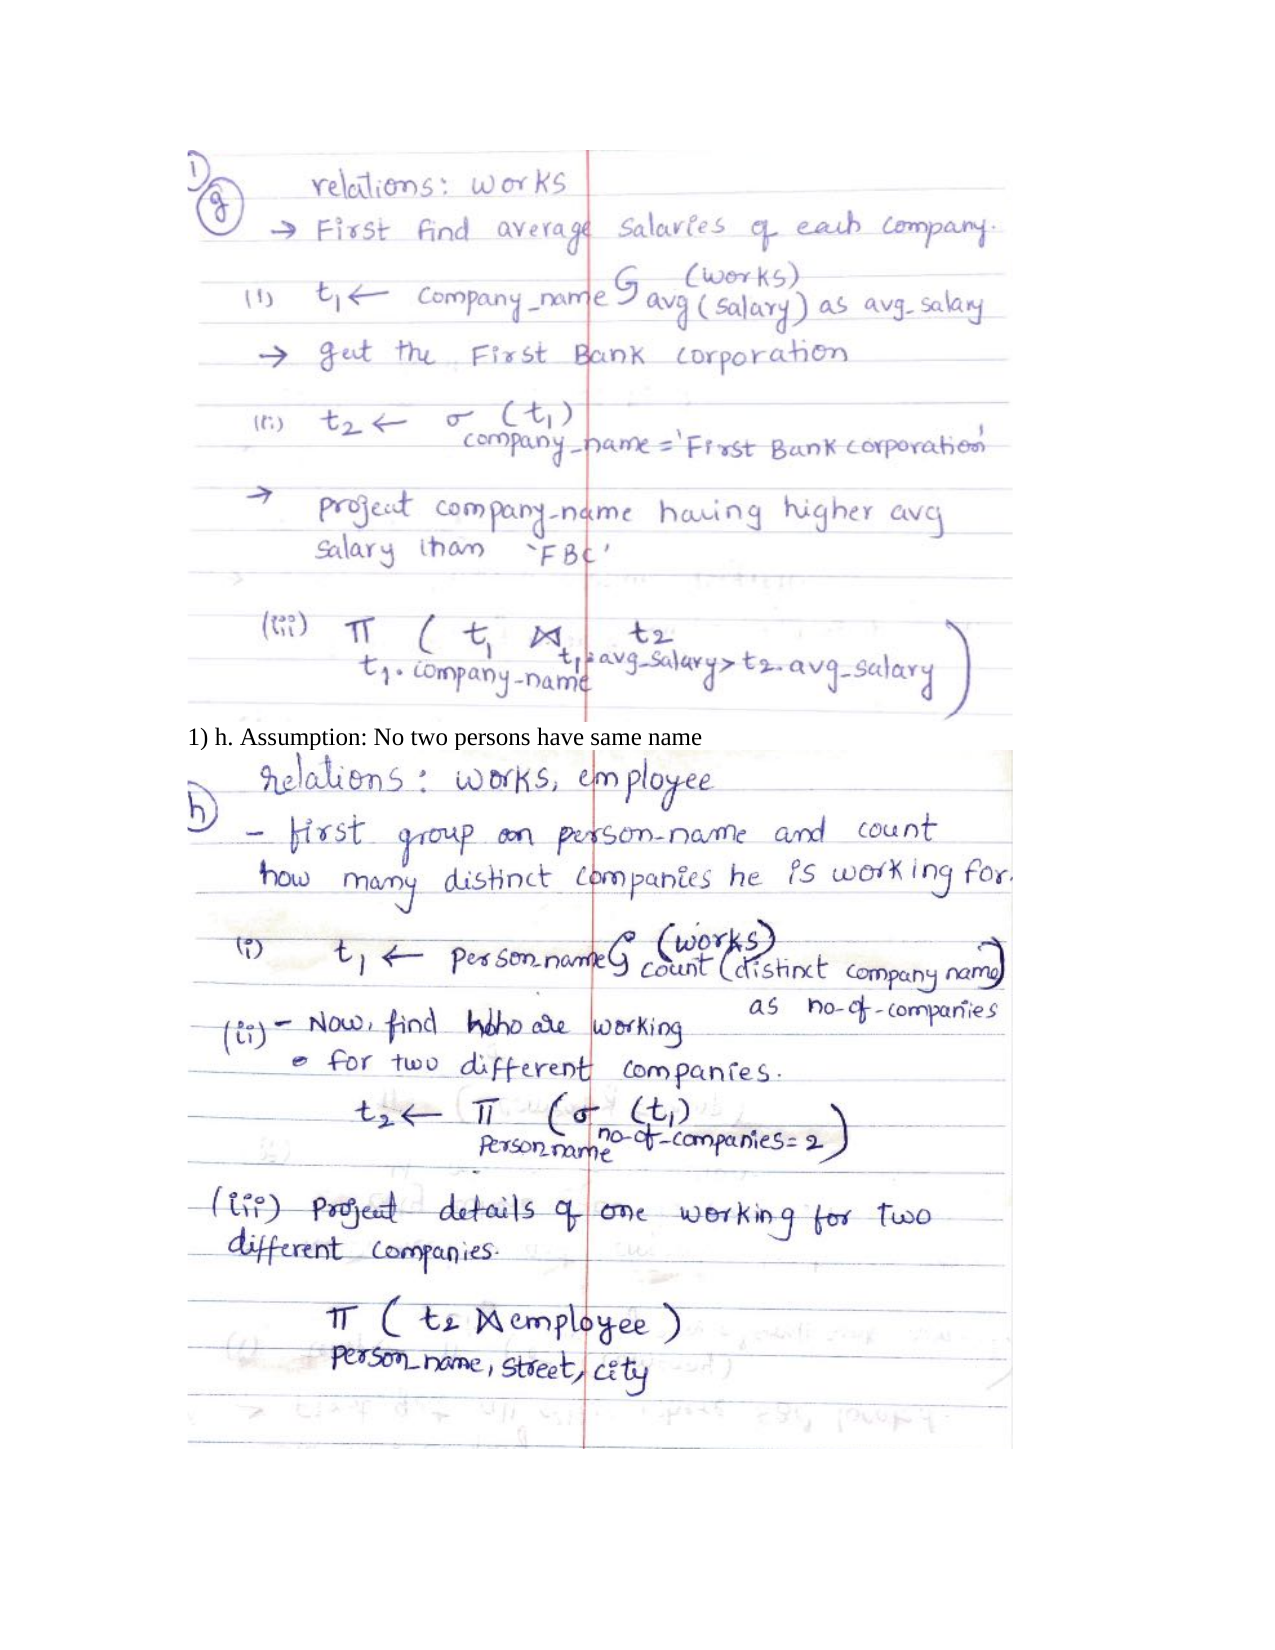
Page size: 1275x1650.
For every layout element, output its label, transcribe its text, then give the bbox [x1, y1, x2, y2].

picture [187, 150, 1013, 722]
text 1) h. Assumption: No two persons have same name [187, 722, 1087, 750]
picture [187, 750, 1013, 1449]
